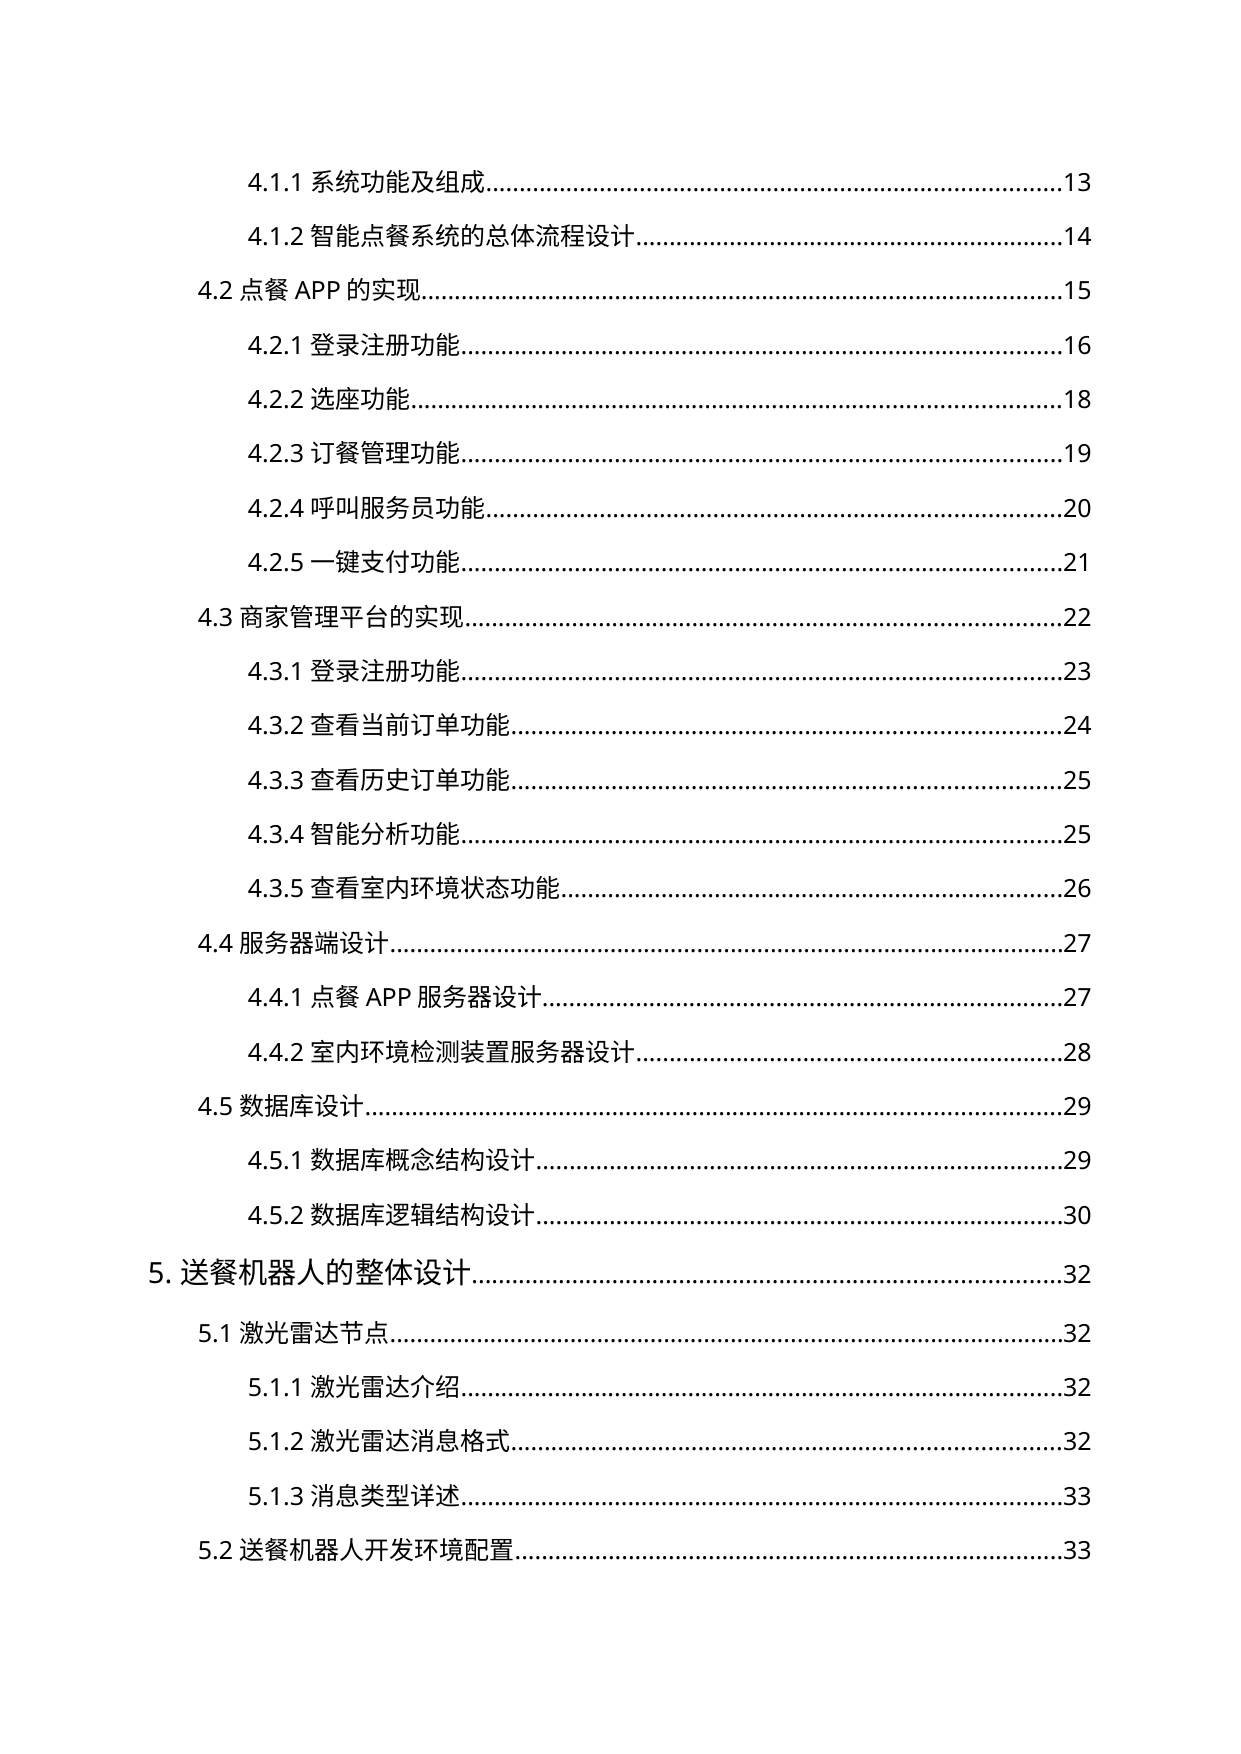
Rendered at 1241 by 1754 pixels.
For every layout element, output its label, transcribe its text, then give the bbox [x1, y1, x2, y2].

text 5.1.1 激光雷达介绍 32 [148, 1367, 1092, 1404]
text 4.2.3 订餐管理功能 19 [148, 434, 1092, 470]
text 5.2 送餐机器人开发环境配置 33 [148, 1531, 1092, 1567]
text 4.3.1 登录注册功能 23 [148, 651, 1092, 688]
text 4.2.5 一键支付功能 21 [148, 543, 1092, 579]
text 5.1 激光雷达节点 32 [148, 1313, 1092, 1349]
text 4.4.2 室内环境检测装置服务器设计 28 [148, 1032, 1092, 1068]
text 4.3 商家管理平台的实现 22 [148, 597, 1092, 633]
text 4.5.2 数据库逻辑结构设计 30 [148, 1195, 1092, 1231]
text 4.3.2 查看当前订单功能 24 [148, 706, 1092, 742]
text 5.1.3 消息类型详述 33 [148, 1476, 1092, 1512]
text 4.3.4 智能分析功能 25 [148, 814, 1092, 851]
text 4.2.2 选座功能 18 [148, 379, 1092, 416]
text 4.2.4 呼叫服务员功能 20 [148, 488, 1092, 524]
text 4.1.2 智能点餐系统的总体流程设计 14 [148, 216, 1092, 253]
text 4.1.1 系统功能及组成 13 [148, 162, 1092, 198]
text 4.5.1 数据库概念结构设计 29 [148, 1141, 1092, 1177]
text 5.1.2 激光雷达消息格式 32 [148, 1422, 1092, 1458]
text 4.3.3 查看历史订单功能 25 [148, 760, 1092, 796]
text 4.4 服务器端设计 27 [148, 923, 1092, 959]
text 4.2 点餐APP的实现 15 [148, 271, 1092, 307]
text 4.2.1 登录注册功能 16 [148, 325, 1092, 361]
text 4.3.5 查看室内环境状态功能 26 [148, 869, 1092, 905]
text 5. 送餐机器人的整体设计 32 [148, 1249, 1092, 1292]
text 4.4.1 点餐APP服务器设计 27 [148, 978, 1092, 1014]
text 4.5 数据库设计 29 [148, 1086, 1092, 1123]
